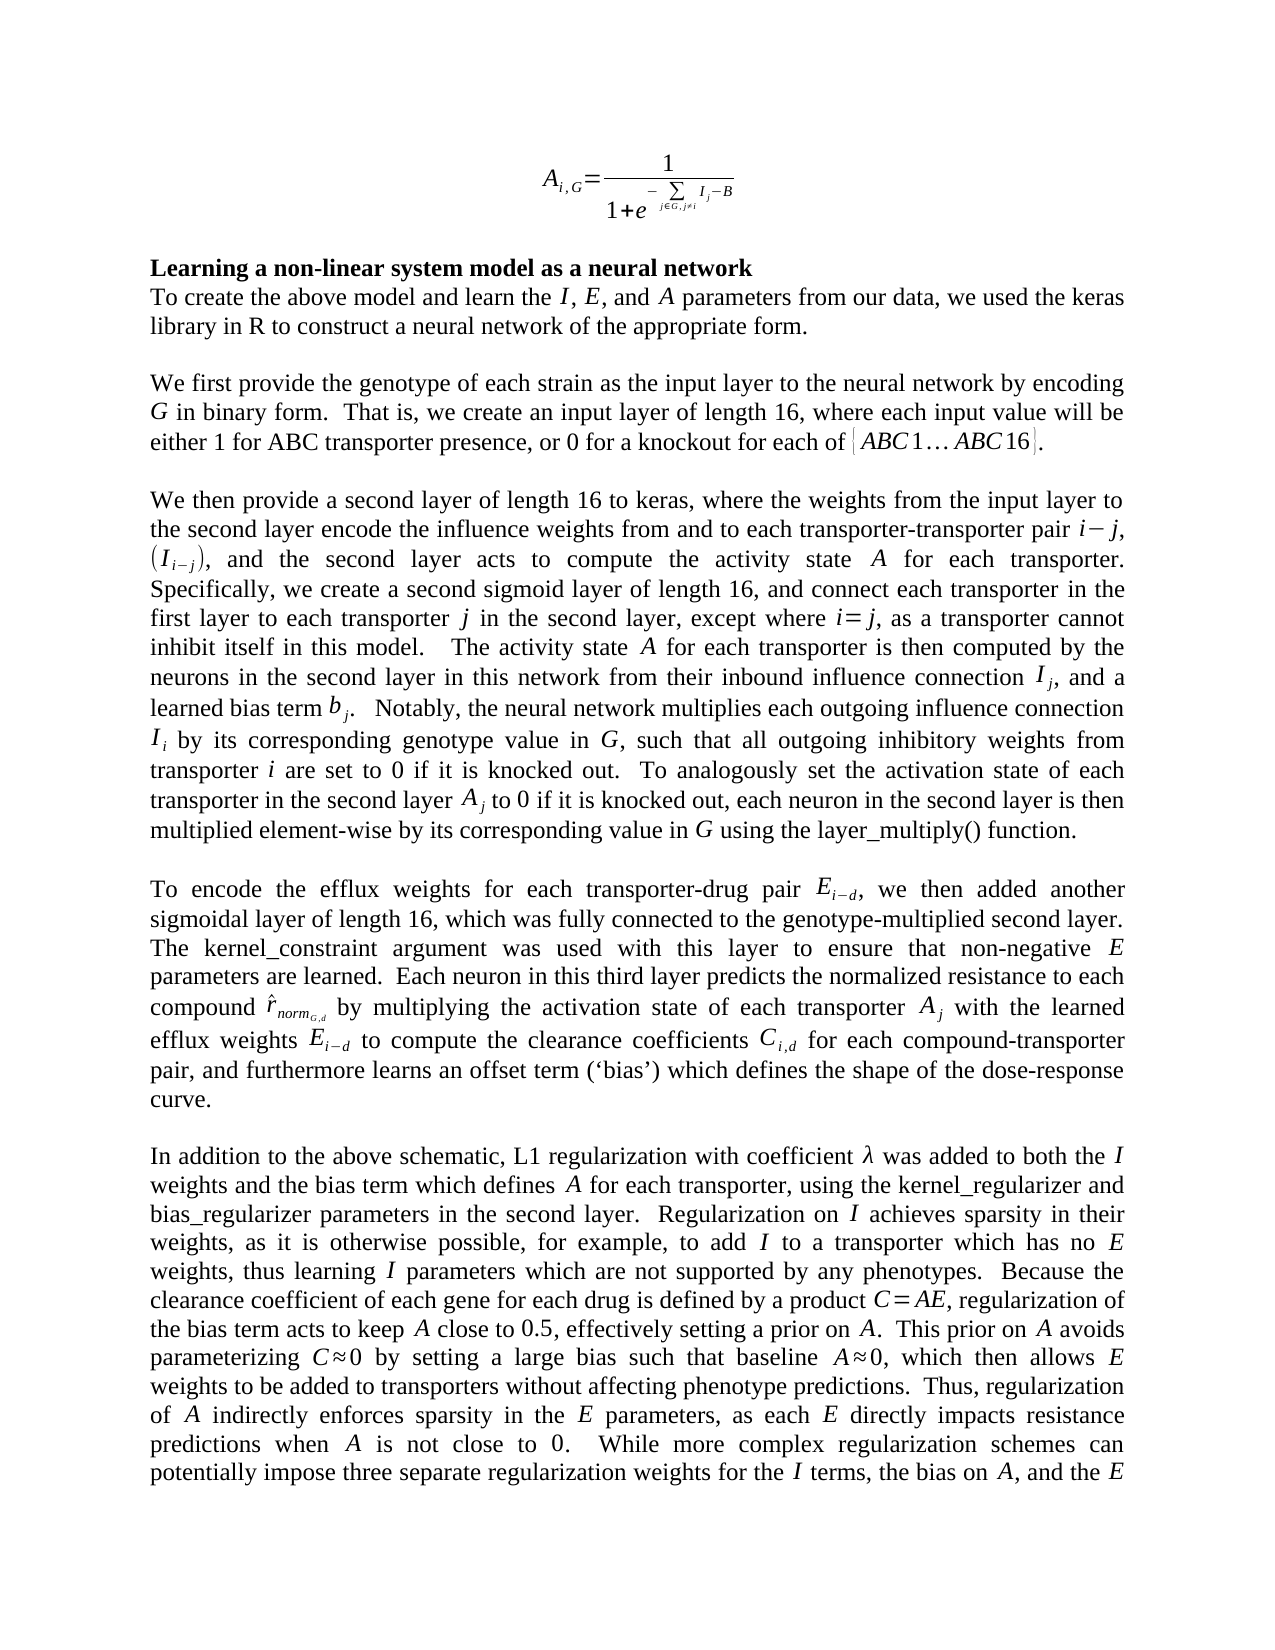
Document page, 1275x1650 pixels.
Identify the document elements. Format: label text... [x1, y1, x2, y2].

text We then provide a second layer of length 16 to keras, where the weights from the input layer to the second layer encode the influence weights from and to each transporter-transporter pair , , and the second layer acts to compute the activity state for each transporter. Specifically, we create a second sigmoid layer of length 16, and connect each transporter in the first layer to each transporter in the second layer, except where , as a transporter cannot inhibit itself in this model. The activity state for each transporter is then computed by the neurons in the second layer in this network from their inbound influence connection , and a learned bias term . Notably, the neural network multiplies each outgoing influence connection by its corresponding genotype value in , such that all outgoing inhibitory weights from transporter are set to 0 if it is knocked out. To analogously set the activation state of each transporter in the second layer to if it is knocked out, each neuron in the second layer is then multiplied element-wise by its corresponding value in using the layer_multiply() function. [150, 485, 1125, 844]
text To encode the efflux weights for each transporter-drug pair , we then added another sigmoidal layer of length 16, which was fully connected to the genotype-multiplied second layer. The kernel_constraint argument was used with this layer to ensure that non-negative parameters are learned. Each neuron in this third layer predicts the normalized resistance to each compound by multiplying the activation state of each transporter with the learned efflux weights to compute the clearance coefficients for each compound-transporter pair, and furthermore learns an offset term (‘bias’) which defines the shape of the dose-response curve. [150, 872, 1125, 1112]
text To create the above model and learn the , , and parameters from our data, we used the keras library in R to construct a neural network of the appropriate form. [150, 282, 1125, 339]
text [150, 1141, 1125, 1486]
text Learning a non-linear system model as a neural network [150, 253, 1125, 282]
text We first provide the genotype of each strain as the input layer to the neural network by encoding in binary form. That is, we create an input layer of length 16, where each input value will be either 1 for ABC transporter presence, or 0 for a knockout for each of . [150, 368, 1125, 456]
